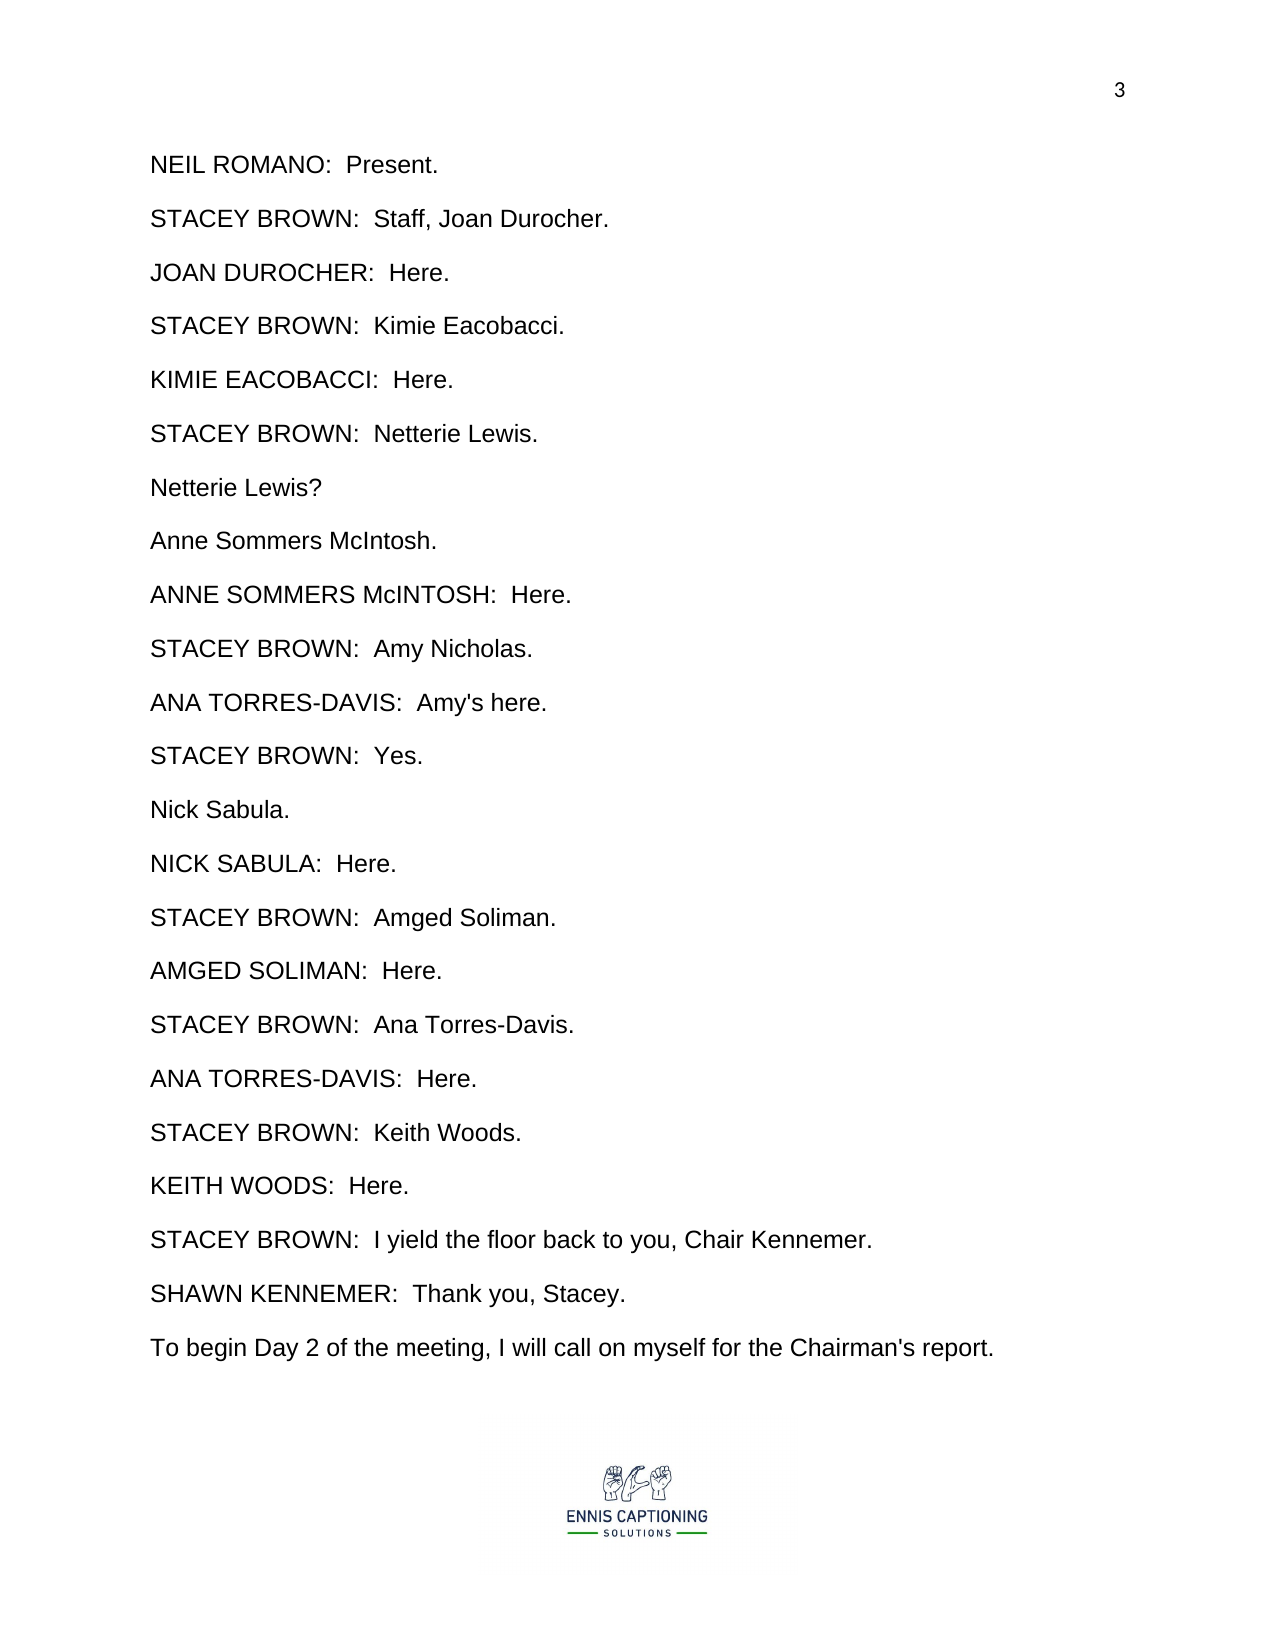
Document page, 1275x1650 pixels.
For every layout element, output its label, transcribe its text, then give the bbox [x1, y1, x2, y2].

text NICK SABULA: Here. [150, 849, 1125, 877]
text STACEY BROWN: Amged Soliman. [150, 902, 1125, 931]
text Anne Sommers McIntosh. [150, 526, 1125, 555]
text NEIL ROMANO: Present. [150, 150, 1125, 179]
text ANA TORRES-DAVIS: Amy's here. [150, 687, 1125, 716]
text STACEY BROWN: Netterie Lewis. [150, 419, 1125, 447]
text STACEY BROWN: Amy Nicholas. [150, 634, 1125, 662]
text KIMIE EACOBACCI: Here. [150, 365, 1125, 394]
text SHAWN KENNEMER: Thank you, Stacey. [150, 1279, 1125, 1307]
text STACEY BROWN: Ana Torres-Davis. [150, 1010, 1125, 1039]
text STACEY BROWN: Staff, Joan Durocher. [150, 204, 1125, 232]
text JOAN DUROCHER: Here. [150, 257, 1125, 286]
text STACEY BROWN: Yes. [150, 741, 1125, 770]
text STACEY BROWN: Keith Woods. [150, 1117, 1125, 1146]
text AMGED SOLIMAN: Here. [150, 956, 1125, 985]
text ANNE SOMMERS McINTOSH: Here. [150, 580, 1125, 609]
text KEITH WOODS: Here. [150, 1171, 1125, 1200]
text To begin Day 2 of the meeting, I will call on myself for the Chairman's report. [150, 1332, 1125, 1361]
text Nick Sabula. [150, 795, 1125, 824]
picture [477, 1414, 798, 1575]
text STACEY BROWN: I yield the floor back to you, Chair Kennemer. [150, 1225, 1125, 1254]
text ANA TORRES-DAVIS: Here. [150, 1064, 1125, 1092]
text Netterie Lewis? [150, 472, 1125, 501]
text STACEY BROWN: Kimie Eacobacci. [150, 311, 1125, 340]
